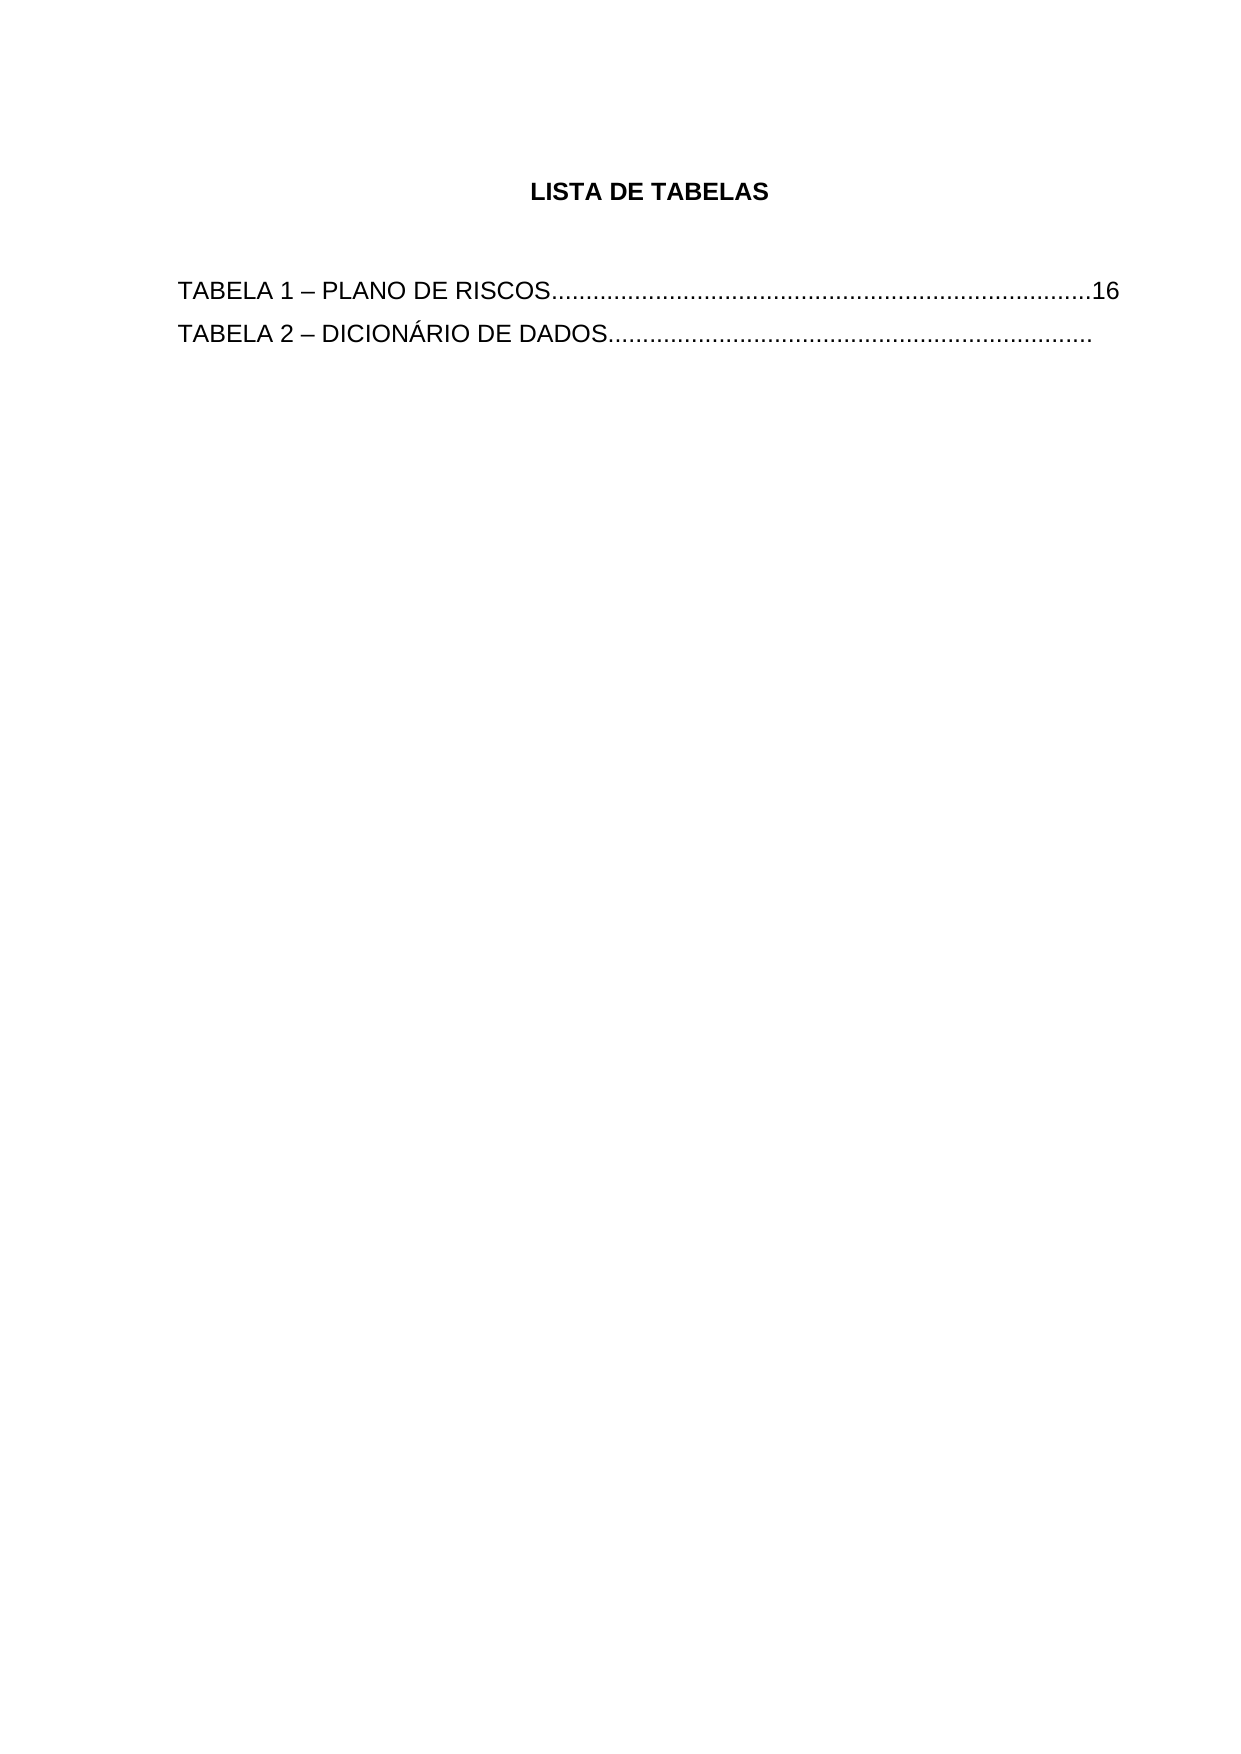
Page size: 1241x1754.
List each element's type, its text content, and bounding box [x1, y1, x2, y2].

text LISTA DE TABELAS [177, 177, 1122, 206]
text TABELA 2 – DICIONÁRIO DE DADOS...................................................................... [177, 319, 1122, 348]
text TABELA 1 – PLANO DE RISCOS..............................................................................16 [177, 276, 1122, 305]
